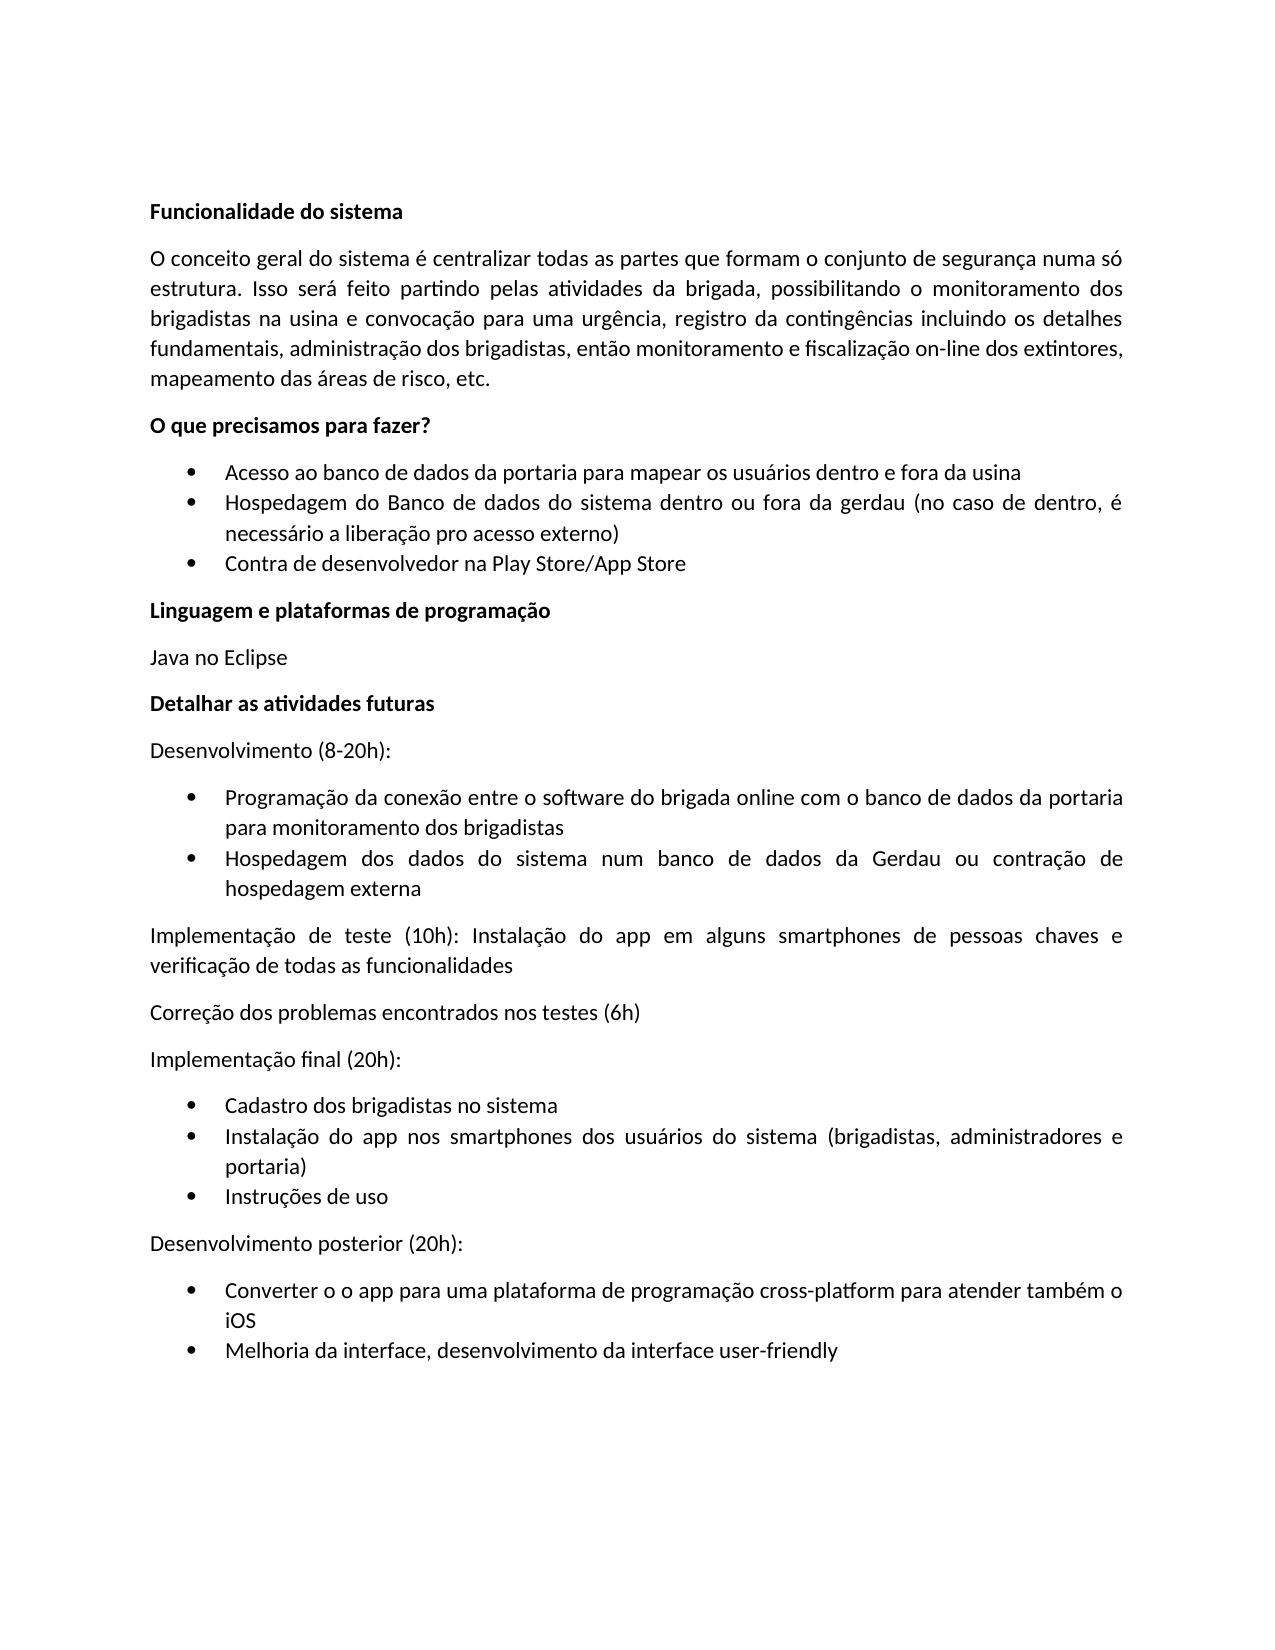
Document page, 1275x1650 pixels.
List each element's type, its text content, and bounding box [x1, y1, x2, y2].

list Contra de desenvolvedor na Play Store/App Store [187, 549, 1125, 577]
list Hospedagem do Banco de dados do sistema dentro ou fora da gerdau (no caso de dentro, é necessário a liberação pro acesso externo) [187, 488, 1125, 547]
text Desenvolvimento (8-20h): [150, 736, 1125, 764]
text Desenvolvimento posterior (20h): [150, 1229, 1125, 1257]
list Instruções de uso [187, 1182, 1125, 1210]
text Correção dos problemas encontrados nos testes (6h) [150, 998, 1125, 1026]
text O conceito geral do sistema é centralizar todas as partes que formam o conjunto de segurança numa só estrutura. Isso será feito partindo pelas atividades da brigada, possibilitando o monitoramento dos brigadistas na usina e convocação para uma urgência, registro da contingências incluindo os detalhes fundamentais, administração dos brigadistas, então monitoramento e fiscalização on-line dos extintores, mapeamento das áreas de risco, etc. [150, 244, 1125, 393]
list Hospedagem dos dados do sistema num banco de dados da Gerdau ou contração de hospedagem externa [187, 844, 1125, 902]
text O que precisamos para fazer? [150, 411, 1125, 439]
list Melhoria da interface, desenvolvimento da interface user-friendly [187, 1336, 1125, 1364]
list Acesso ao banco de dados da portaria para mapear os usuários dentro e fora da usina [187, 458, 1125, 486]
list Instalação do app nos smartphones dos usuários do sistema (brigadistas, administradores e portaria) [187, 1122, 1125, 1180]
text Java no Eclipse [150, 643, 1125, 671]
list Converter o o app para uma plataforma de programação cross-platform para atender também o iOS [187, 1276, 1125, 1334]
list Cadastro dos brigadistas no sistema [187, 1092, 1125, 1120]
text Implementação de teste (10h): Instalação do app em alguns smartphones de pessoas chaves e verificação de todas as funcionalidades [150, 921, 1125, 979]
list Programação da conexão entre o software do brigada online com o banco de dados da portaria para monitoramento dos brigadistas [187, 783, 1125, 842]
text Detalhar as atividades futuras [150, 689, 1125, 718]
text Implementação final (20h): [150, 1045, 1125, 1073]
text Funcionalidade do sistema [150, 197, 1125, 225]
text Linguagem e plataformas de programação [150, 596, 1125, 624]
